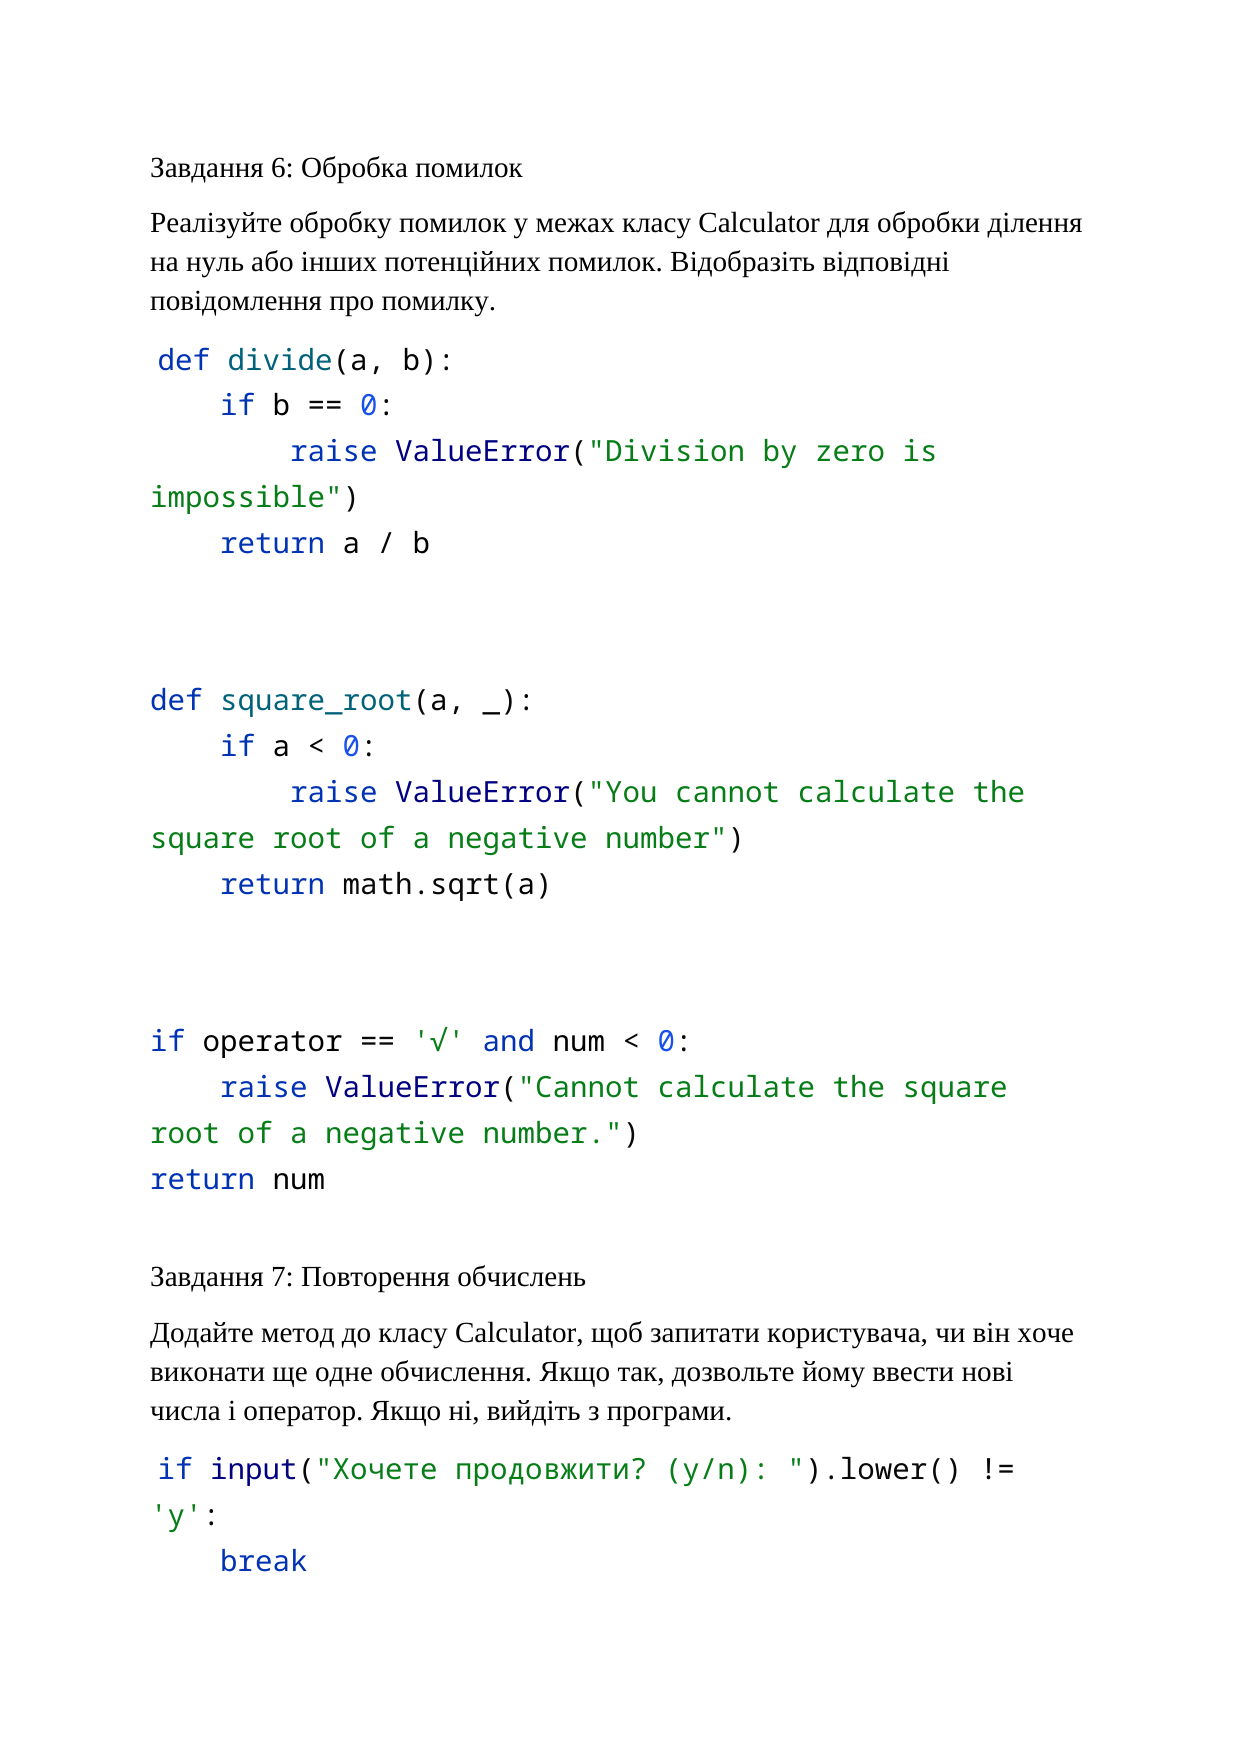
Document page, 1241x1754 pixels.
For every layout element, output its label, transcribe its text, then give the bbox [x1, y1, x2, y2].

text def divide(a, b): if b == 0: raise ValueError("Division by zero is impossible") return a / b [150, 339, 1090, 562]
text Реалізуйте обробку помилок у межах класу Calculator для обробки ділення на нуль або інших потенційних помилок. Відобразіть відповідні повідомлення про помилку. [150, 206, 1090, 317]
text if input("Хочете продовжити? (y/n): ").lower() != 'y': break [150, 1448, 1090, 1580]
text Додайте метод до класу Calculator, щоб запитати користувача, чи він хоче виконати ще одне обчислення. Якщо так, дозвольте йому ввести нові числа і оператор. Якщо ні, вийдіть з програми. [150, 1315, 1090, 1426]
text Завдання 7: Повторення обчислень [150, 1259, 1090, 1293]
text Завдання 6: Обробка помилок [150, 150, 1090, 183]
text def square_root(a, _): if a < 0: raise ValueError("You cannot calculate the square root of a negative number") return math.sqrt(a) [150, 679, 1090, 903]
text if operator == '√' and num < 0: raise ValueError("Cannot calculate the square root of a negative number.") return num [150, 1020, 1090, 1198]
